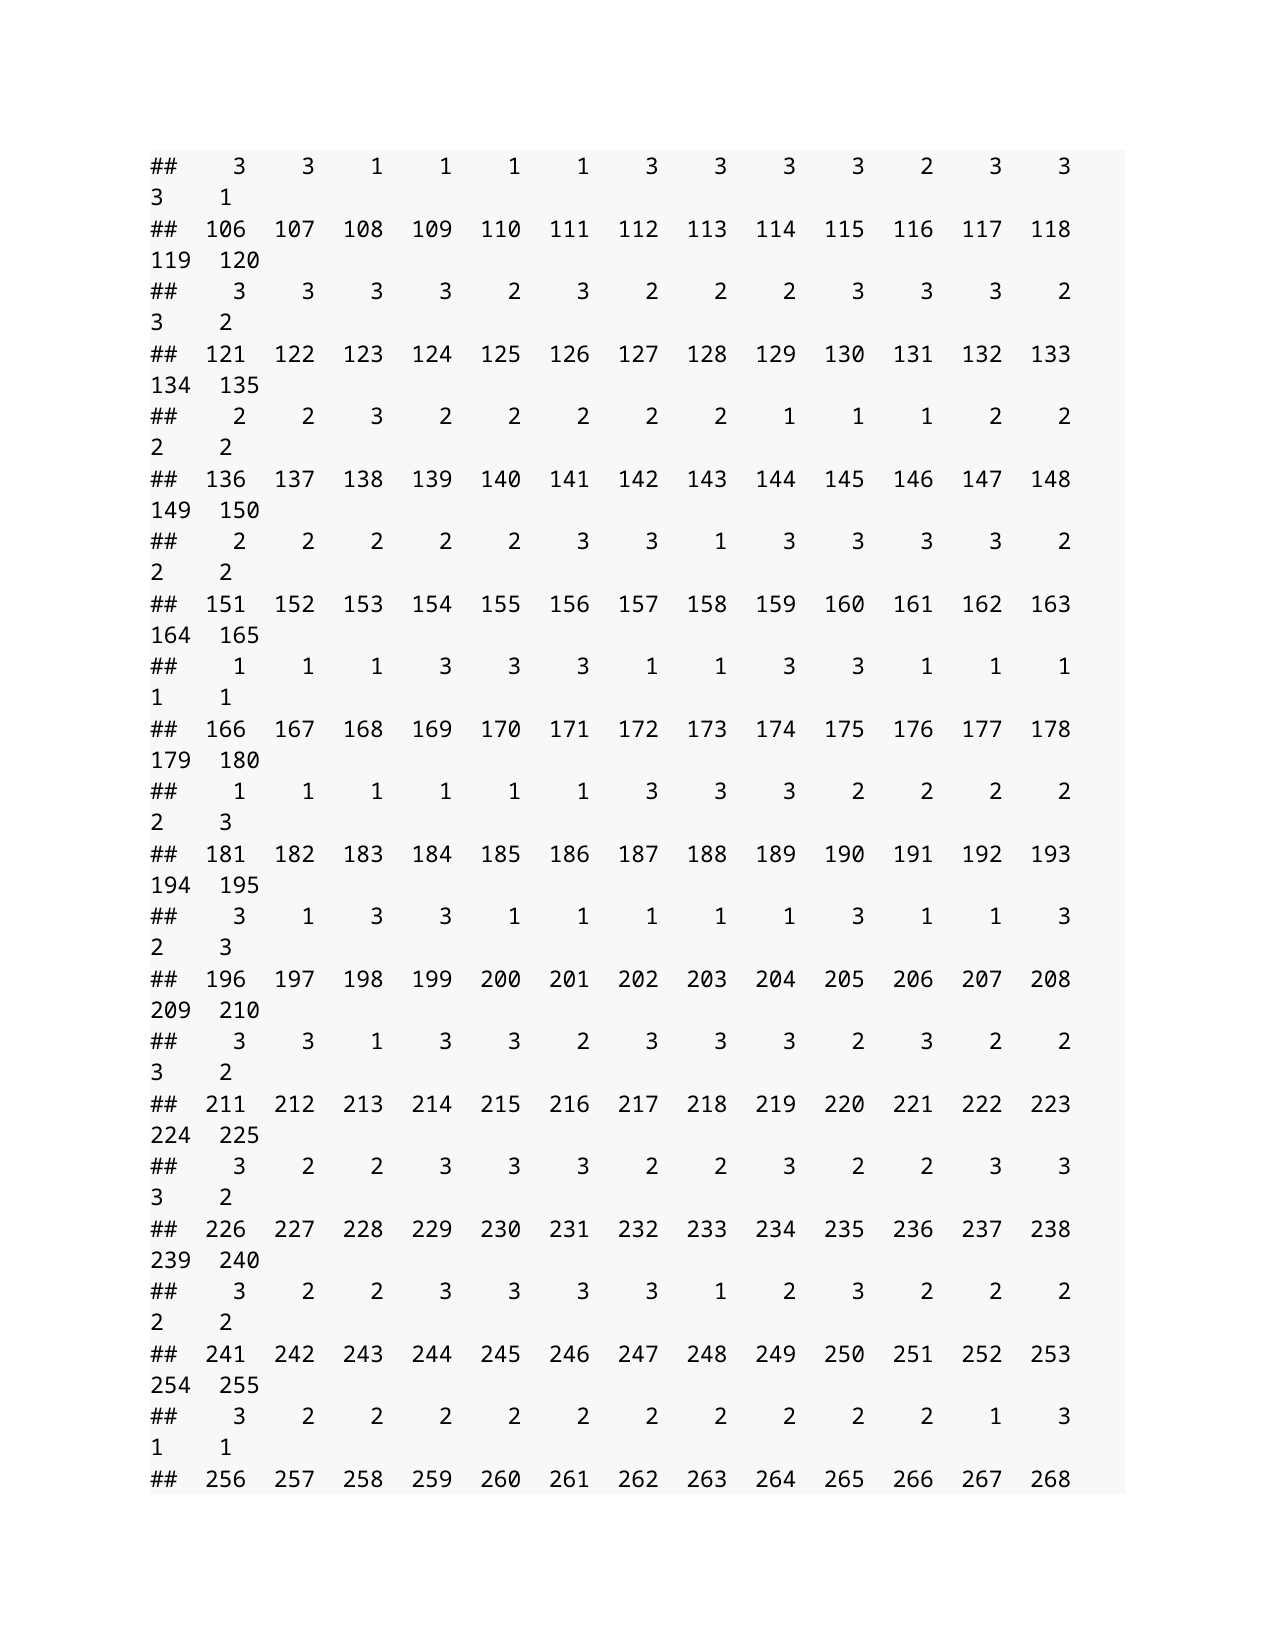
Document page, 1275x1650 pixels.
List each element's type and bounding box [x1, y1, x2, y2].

text [150, 150, 1125, 1494]
